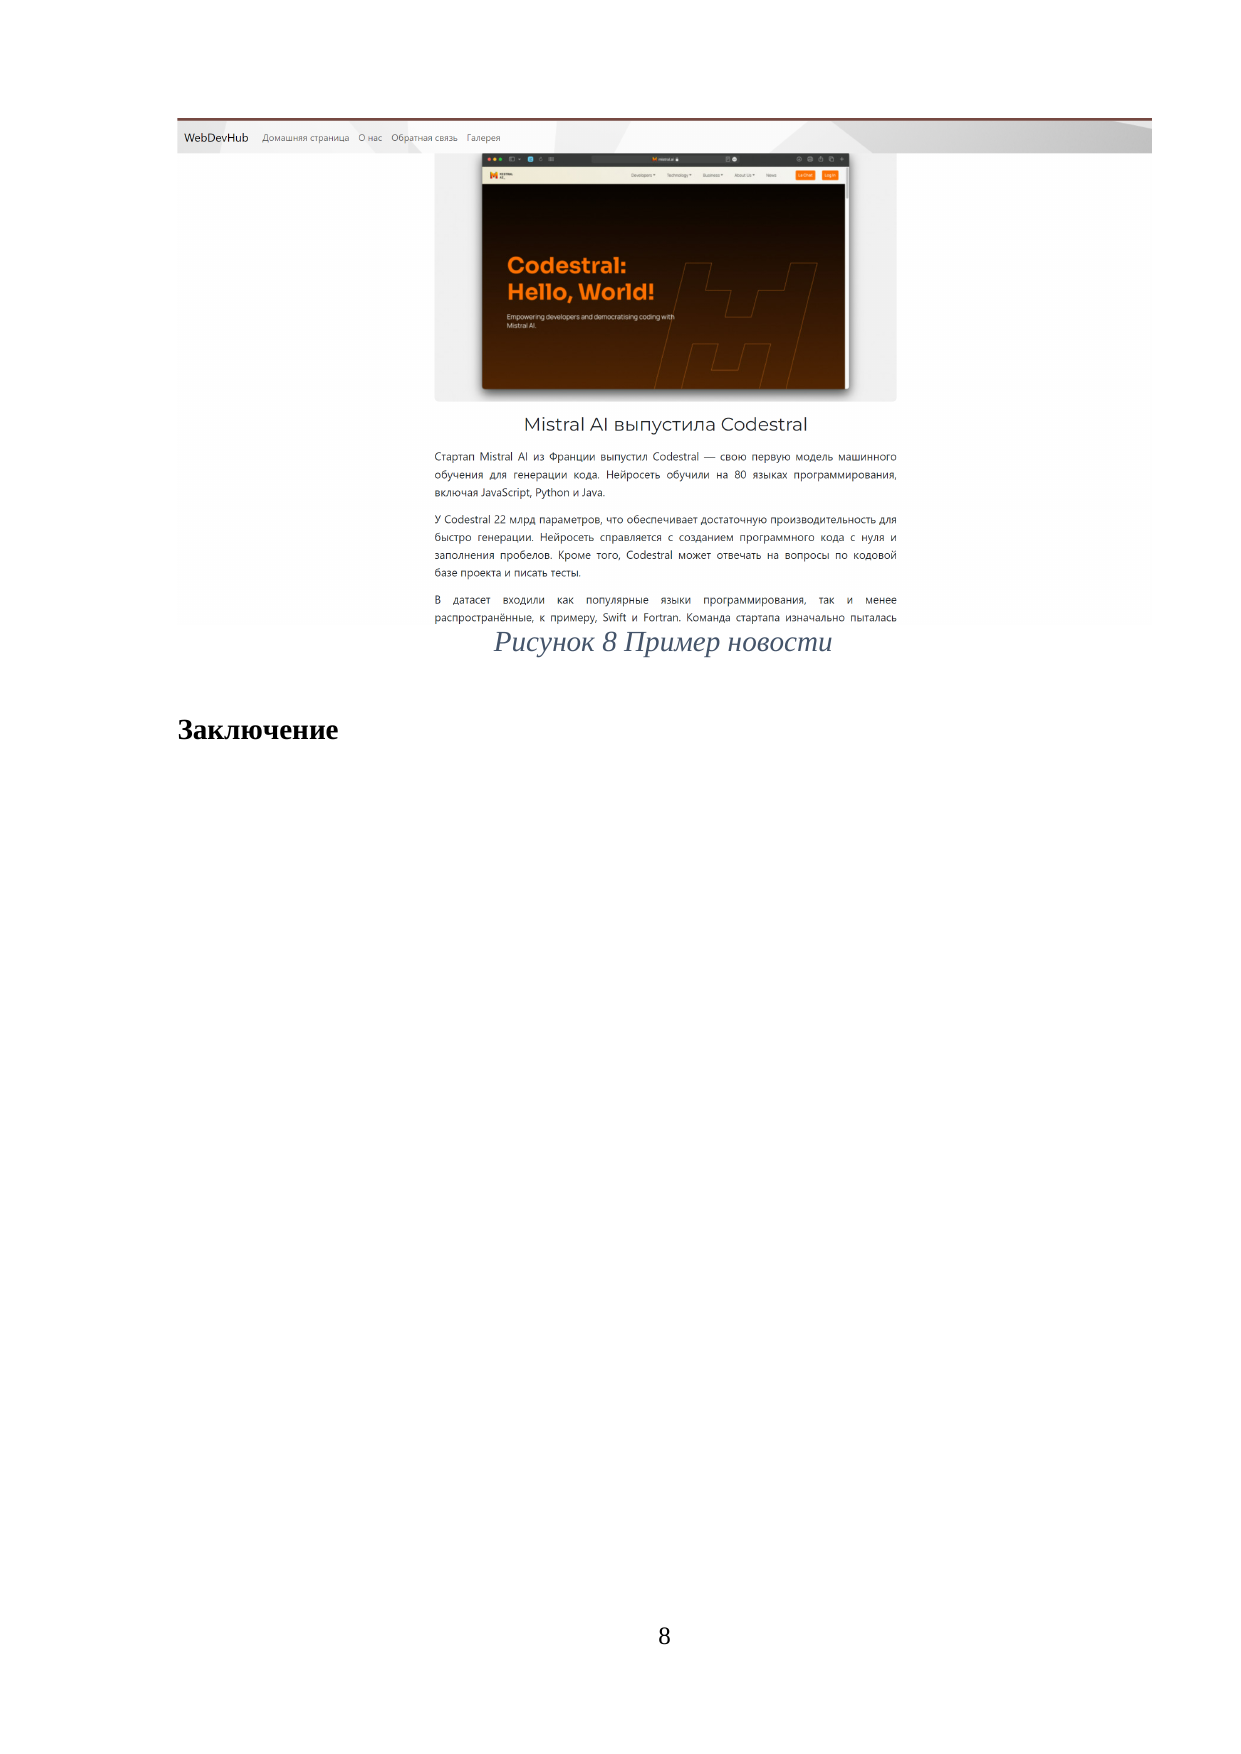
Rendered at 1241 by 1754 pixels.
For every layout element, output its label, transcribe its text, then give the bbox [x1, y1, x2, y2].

text Рисунок 8 Пример новости [177, 625, 1152, 658]
picture [177, 118, 1152, 625]
subtitle Заключение [177, 712, 1152, 746]
